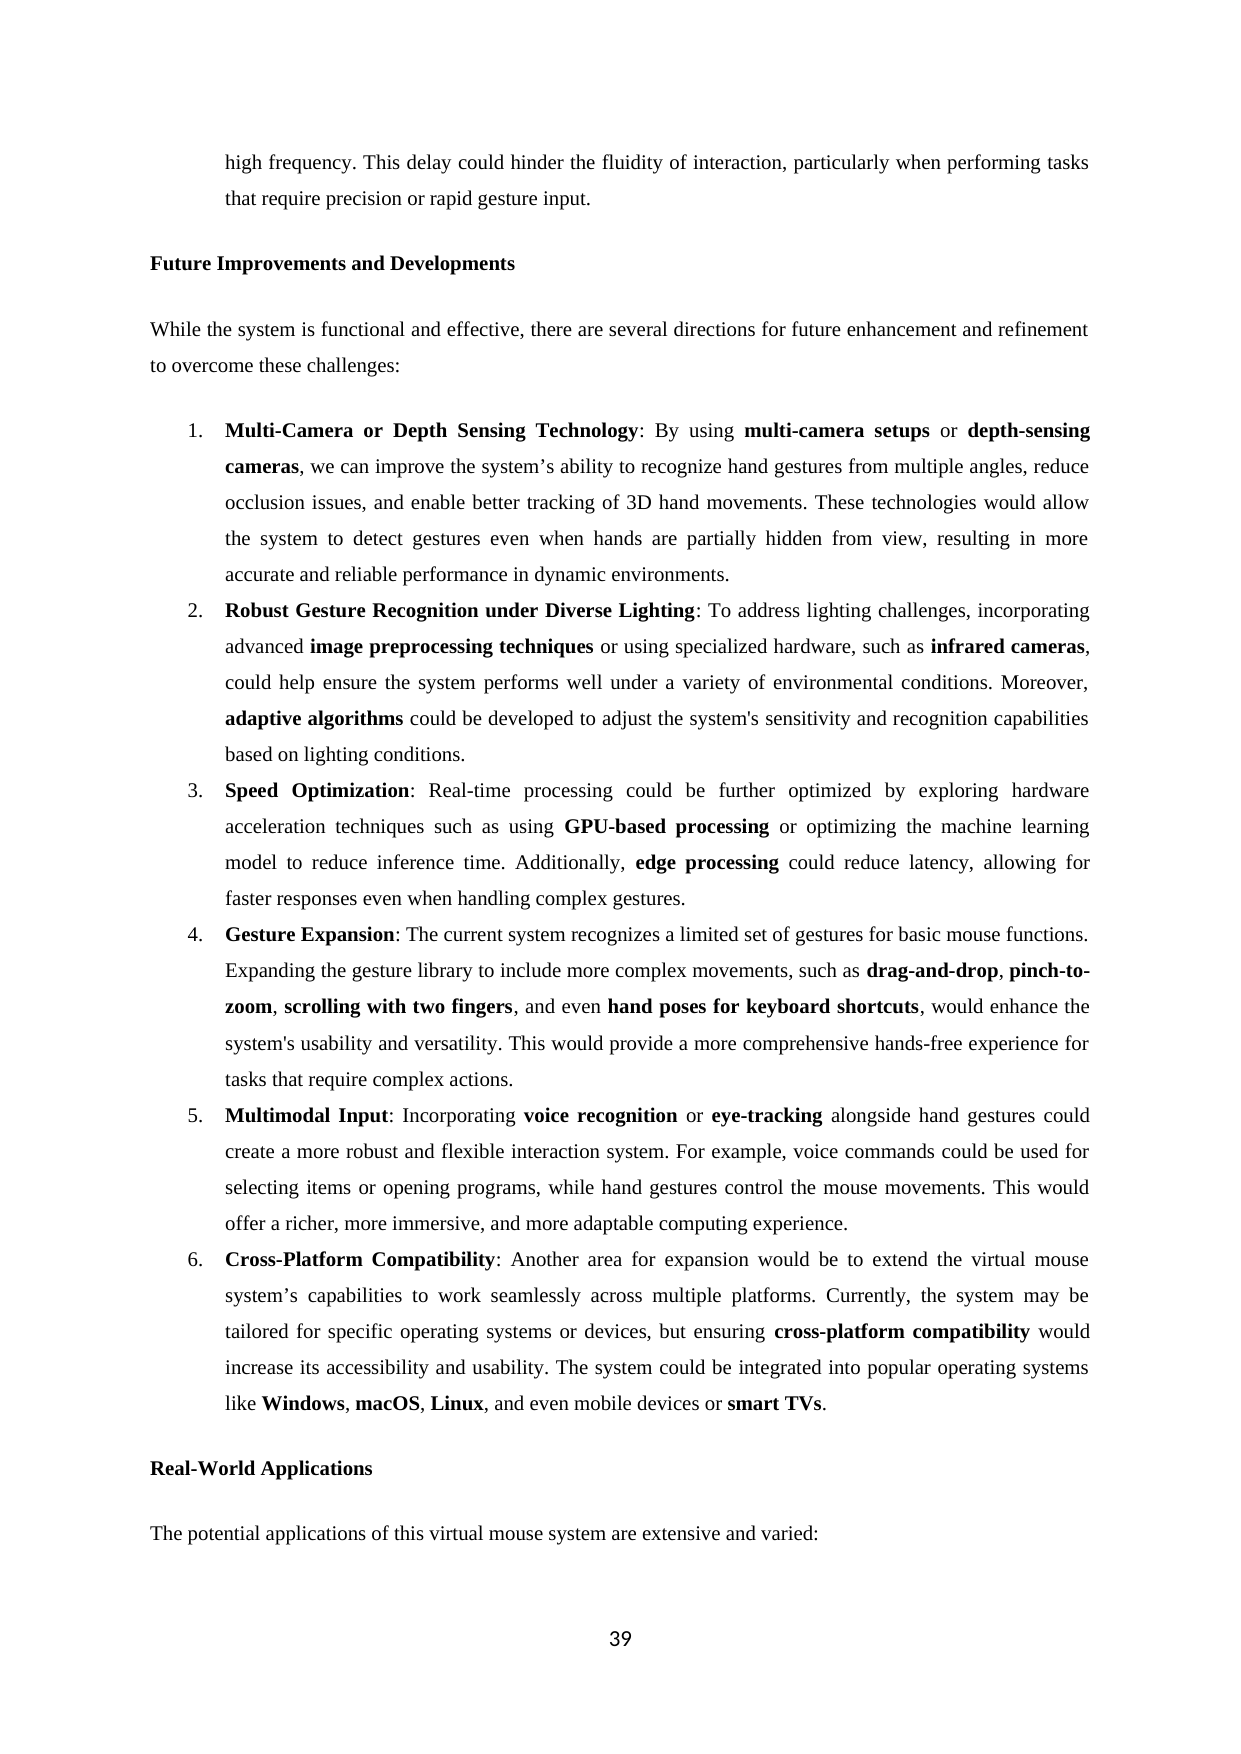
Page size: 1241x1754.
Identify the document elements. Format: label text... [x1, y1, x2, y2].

list Gesture Expansion: The current system recognizes a limited set of gestures for basic mouse functions. Expanding the gesture library to include more complex movements, such as drag-and-drop, pinch-to-zoom, scrolling with two fingers, and even hand poses for keyboard shortcuts, would enhance the system's usability and versatility. This would provide a more comprehensive hands-free experience for tasks that require complex actions. [187, 922, 1090, 1091]
text The potential applications of this virtual mouse system are extensive and varied: [150, 1521, 1090, 1545]
list Multi-Camera or Depth Sensing Technology: By using multi-camera setups or depth-sensing cameras, we can improve the system’s ability to recognize hand gestures from multiple angles, reduce occlusion issues, and enable better tracking of 3D hand movements. These technologies would allow the system to detect gestures even when hands are partially hidden from view, resulting in more accurate and reliable performance in dynamic environments. [187, 418, 1090, 586]
list Speed Optimization: Real-time processing could be further optimized by exploring hardware acceleration techniques such as using GPU-based processing or optimizing the machine learning model to reduce inference time. Additionally, edge processing could reduce latency, allowing for faster responses even when handling complex gestures. [187, 778, 1090, 910]
list Cross-Platform Compatibility: Another area for expansion would be to extend the virtual mouse system’s capabilities to work seamlessly across multiple platforms. Currently, the system may be tailored for specific operating systems or devices, but ensuring cross-platform compatibility would increase its accessibility and usability. The system could be integrated into popular operating systems like Windows, macOS, Linux, and even mobile devices or smart TVs. [187, 1247, 1090, 1415]
text While the system is functional and effective, there are several directions for future enhancement and refinement to overcome these challenges: [150, 316, 1090, 377]
text Future Improvements and Developments [150, 251, 1090, 275]
list Robust Gesture Recognition under Diverse Lighting: To address lighting challenges, incorporating advanced image preprocessing techniques or using specialized hardware, such as infrared cameras, could help ensure the system performs well under a variety of environmental conditions. Moreover, adaptive algorithms could be developed to adjust the system's sensitivity and recognition capabilities based on lighting conditions. [187, 598, 1090, 766]
text Real-World Applications [150, 1456, 1090, 1480]
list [187, 150, 1090, 210]
list Multimodal Input: Incorporating voice recognition or eye-tracking alongside hand gestures could create a more robust and flexible interaction system. For example, voice commands could be used for selecting items or opening programs, while hand gestures control the mouse movements. This would offer a richer, more immersive, and more adaptable computing experience. [187, 1102, 1090, 1235]
